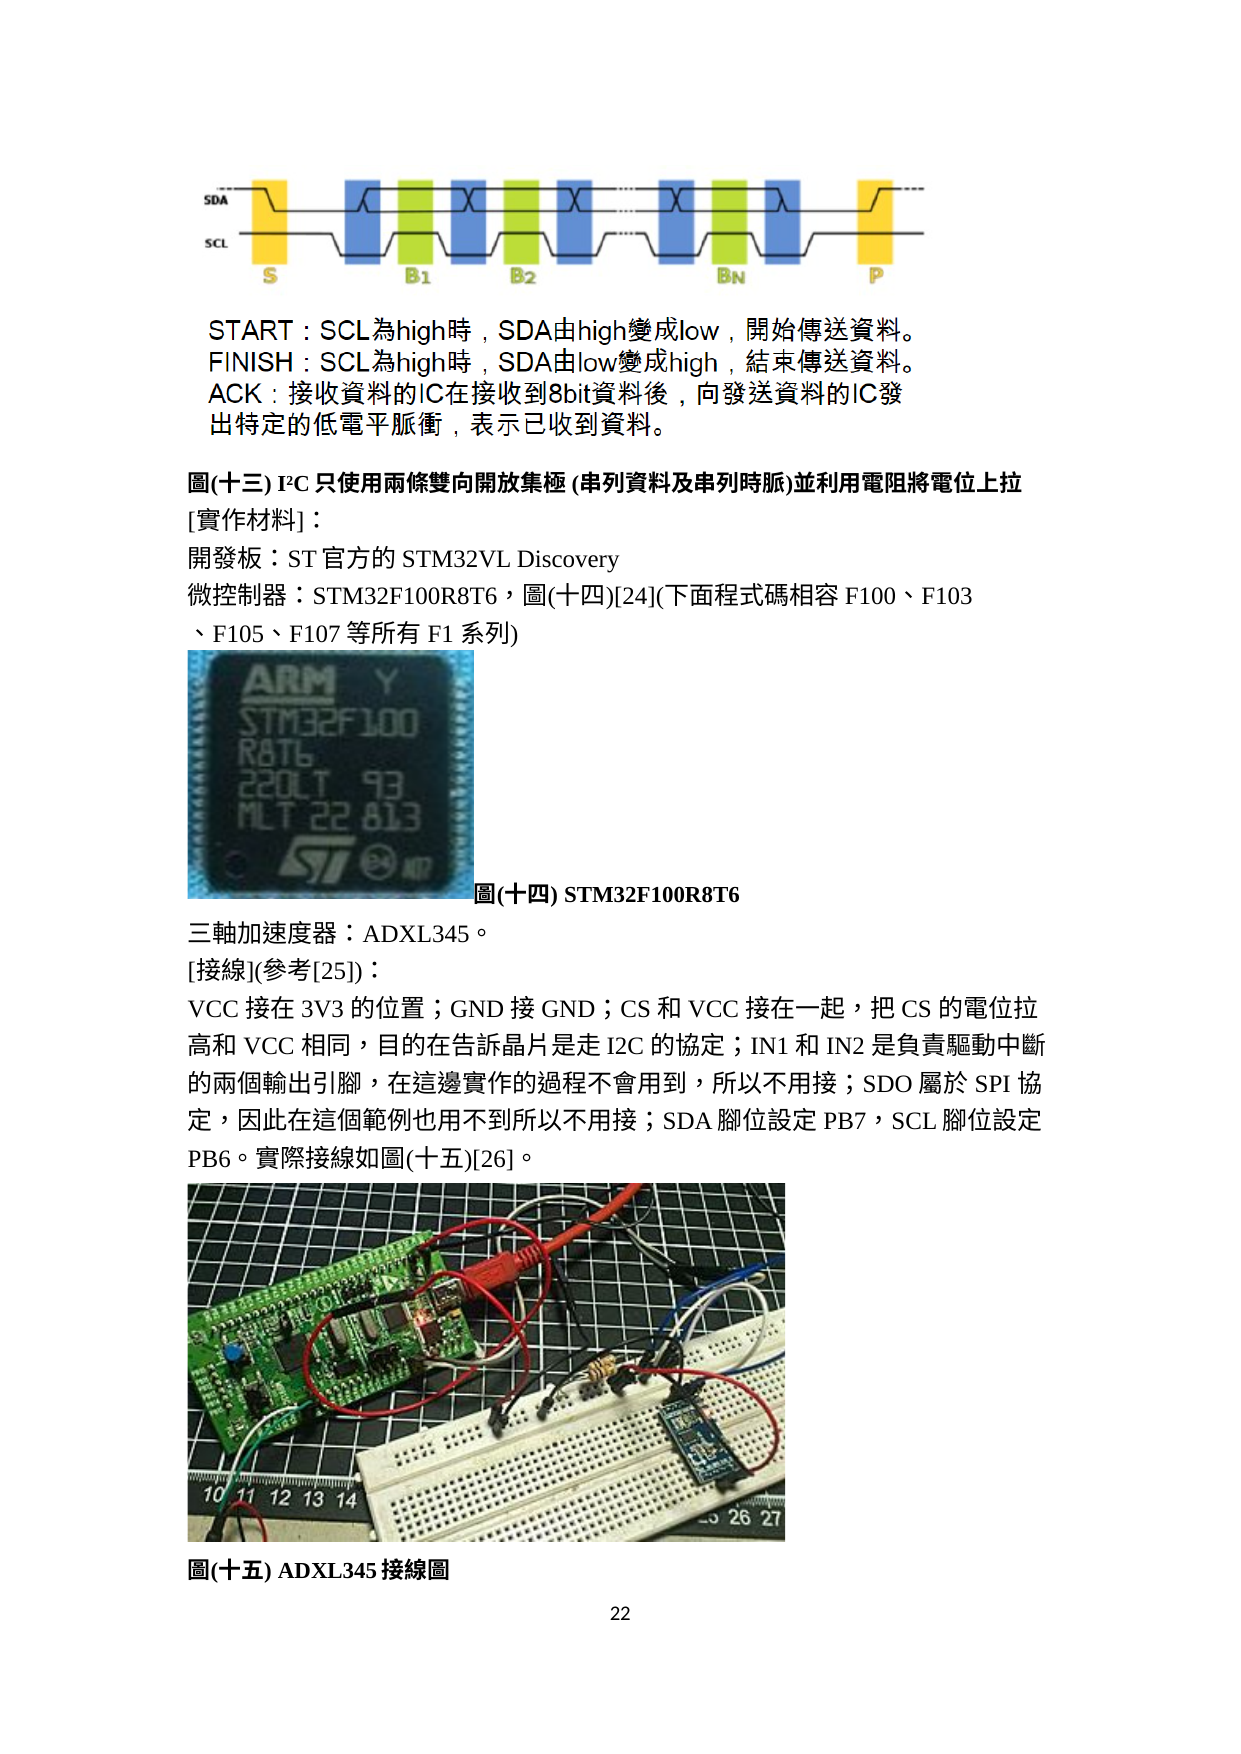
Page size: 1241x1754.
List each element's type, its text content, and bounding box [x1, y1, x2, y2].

text 微控制器：STM32F100R8T6，圖(十四)[24](下面程式碼相容 F100、F103 、F105、F107 等所有 F1 系列) [187, 575, 1053, 650]
text 圖(十三) I²C只使用兩條雙向開放集極 (串列資料及串列時脈)並利用電阻將電位上拉 [187, 462, 1053, 500]
text 開發板：ST官方的STM32VL Discovery [187, 537, 1053, 575]
text VCC 接在 3V3 的位置；GND 接 GND；CS 和 VCC 接在一起，把 CS 的電位拉高和 VCC 相同，目的在告訴晶片是走 I2C 的協定；IN1 和 IN2 是負責驅動中斷的兩個輸出引腳，在這邊實作的過程不會用到，所以不用接；SDO 屬於 SPI 協定，因此在這個範例也用不到所以不用接；SDA 腳位設定 PB7，SCL 腳位設定 PB6。實際接線如圖(十五)[26]。 [187, 987, 1053, 1175]
text 三軸加速度器：ADXL345。 [187, 912, 1053, 950]
text [實作材料]： [187, 500, 1053, 537]
picture [187, 165, 936, 460]
text 圖(十五) ADXL345接線圖 [187, 1550, 1053, 1587]
picture [187, 650, 474, 899]
text [接線](參考[25])： [187, 950, 1053, 987]
picture [187, 1183, 786, 1542]
